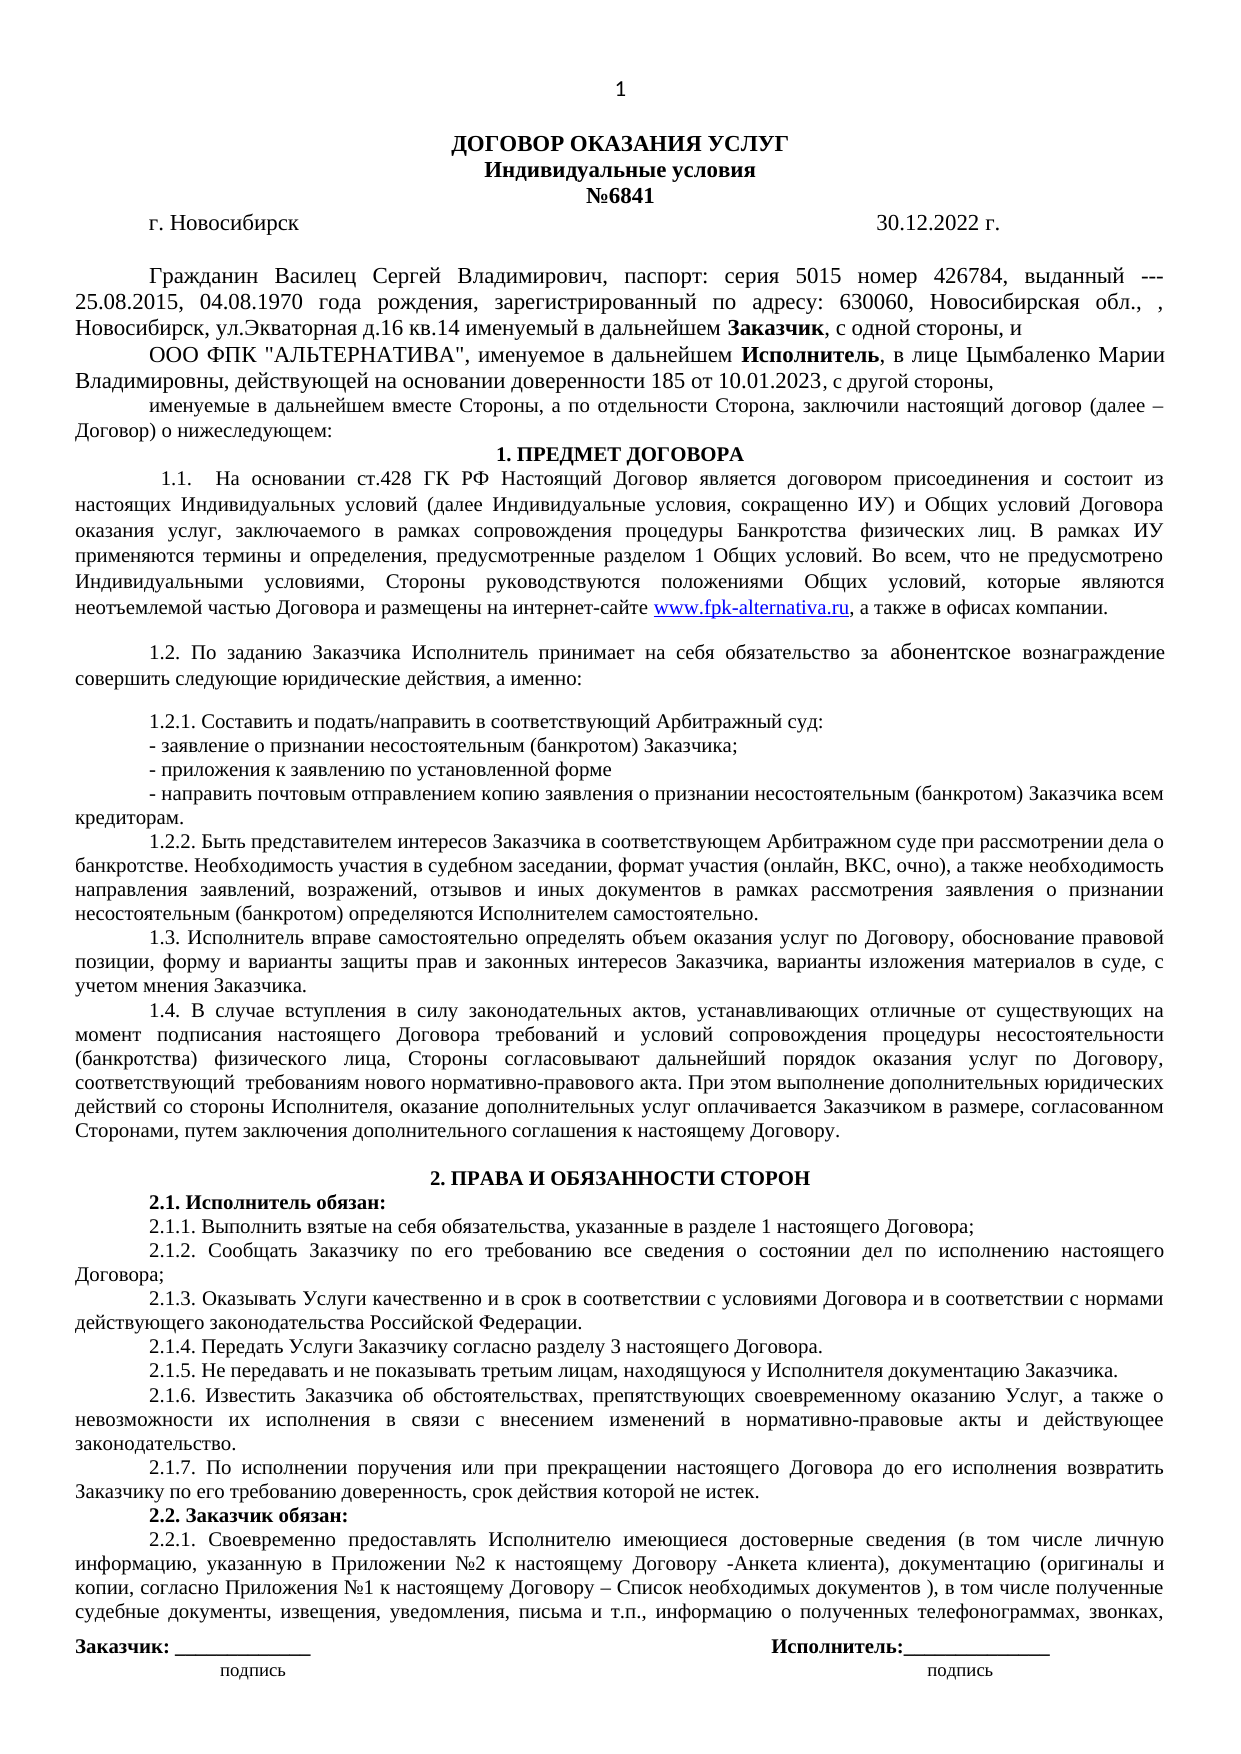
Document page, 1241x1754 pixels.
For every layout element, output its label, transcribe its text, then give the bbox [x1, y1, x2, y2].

text 2.1.2. Сообщать Заказчику по его требованию все сведения о состоянии дел по исполнению настоящего Договора; [75, 1238, 1165, 1286]
text 1.1. На основании ст.428 ГК РФ Настоящий Договор является договором присоединения и состоит из настоящих Индивидуальных условий (далее Индивидуальные условия, сокращенно ИУ) и Общих условий Договора оказания услуг, заключаемого в рамках сопровождения процедуры Банкротства физических лиц. В рамках ИУ применяются термины и определения, предусмотренные разделом 1 Общих условий. Во всем, что не предусмотрено Индивидуальными условиями, Стороны руководствуются положениями Общих условий, которые являются неотъемлемой частью Договора и размещены на интернет-сайте www.fpk-alternativa.ru, а также в офисах компании. [75, 466, 1165, 619]
text 1.4. В случае вступления в силу законодательных актов, устанавливающих отличные от существующих на момент подписания настоящего Договора требований и условий сопровождения процедуры несостоятельности (банкротства) физического лица, Стороны согласовывают дальнейший порядок оказания услуг по Договору, соответствующий требованиям нового нормативно-правового акта. При этом выполнение дополнительных юридических действий со стороны Исполнителя, оказание дополнительных услуг оплачивается Заказчиком в размере, согласованном Сторонами, путем заключения дополнительного соглашения к настоящему Договору. [75, 997, 1165, 1142]
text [75, 1527, 1165, 1623]
text 2. ПРАВА И ОБЯЗАННОСТИ СТОРОН [75, 1166, 1165, 1190]
text именуемые в дальнейшем вместе Стороны, а по отдельности Сторона, заключили настоящий договор (далее – Договор) о нижеследующем: [75, 393, 1165, 442]
text 2.1.4. Передать Услуги Заказчику согласно разделу 3 настоящего Договора. [75, 1334, 1165, 1358]
text 2.1.5. Не передавать и не показывать третьим лицам, находящуюся у Исполнителя документацию Заказчика. [75, 1358, 1165, 1382]
text - приложения к заявлению по установленной форме [75, 757, 1165, 781]
text 2.1.3. Оказывать Услуги качественно и в срок в соответствии с условиями Договора и в соответствии с нормами действующего законодательства Российской Федерации. [75, 1286, 1165, 1334]
text ООО ФПК "АЛЬТЕРНАТИВА", именуемое в дальнейшем Исполнитель, в лице Цымбаленко Марии Владимировны, действующей на основании доверенности 185 от 10.01.2023, с другой стороны, [75, 341, 1165, 393]
text 1.2. По заданию Заказчика Исполнитель принимает на себя обязательство за абонентское вознаграждение совершить следующие юридические действия, а именно: [75, 638, 1165, 690]
text 1.2.2. Быть представителем интересов Заказчика в соответствующем Арбитражном суде при рассмотрении дела о банкротстве. Необходимость участия в судебном заседании, формат участия (онлайн, ВКС, очно), а также необходимость направления заявлений, возражений, отзывов и иных документов в рамках рассмотрения заявления о признании несостоятельным (банкротом) определяются Исполнителем самостоятельно. [75, 829, 1165, 925]
text ДОГОВОР ОКАЗАНИЯ УСЛУГ [75, 130, 1165, 156]
text 1.3. Исполнитель вправе самостоятельно определять объем оказания услуг по Договору, обоснование правовой позиции, форму и варианты защиты прав и законных интересов Заказчика, варианты изложения материалов в суде, с учетом мнения Заказчика. [75, 925, 1165, 997]
text №6841 [75, 183, 1165, 209]
text 1.2.1. Составить и подать/направить в соответствующий Арбитражный суд: [75, 709, 1165, 733]
text Индивидуальные условия [75, 156, 1165, 183]
text - направить почтовым отправлением копию заявления о признании несостоятельным (банкротом) Заказчика всем кредиторам. [75, 781, 1165, 829]
text 2.1. Исполнитель обязан: [75, 1190, 1165, 1214]
text г. Новосибирск 30.12.2022 г. [75, 209, 1165, 235]
text 2.1.1. Выполнить взятые на себя обязательства, указанные в разделе 1 настоящего Договора; [75, 1214, 1165, 1238]
text 1. ПРЕДМЕТ ДОГОВОРА [75, 442, 1165, 466]
text 2.1.7. По исполнении поручения или при прекращении настоящего Договора до его исполнения возвратить Заказчику по его требованию доверенность, срок действия которой не истек. [75, 1455, 1165, 1503]
text 2.2. Заказчик обязан: [75, 1503, 1165, 1527]
text - заявление о признании несостоятельным (банкротом) Заказчика; [75, 733, 1165, 757]
text 2.1.6. Известить Заказчика об обстоятельствах, препятствующих своевременному оказанию Услуг, а также о невозможности их исполнения в связи с внесением изменений в нормативно-правовые акты и действующее законодательство. [75, 1382, 1165, 1455]
text Гражданин Василец Сергей Владимирович, паспорт: серия 5015 номер 426784, выданный --- 25.08.2015, 04.08.1970 года рождения, зарегистрированный по адресу: 630060, Новосибирская обл., , Новосибирск, ул.Экваторная д.16 кв.14 именуемый в дальнейшем Заказчик, с одной стороны, и [75, 262, 1165, 341]
